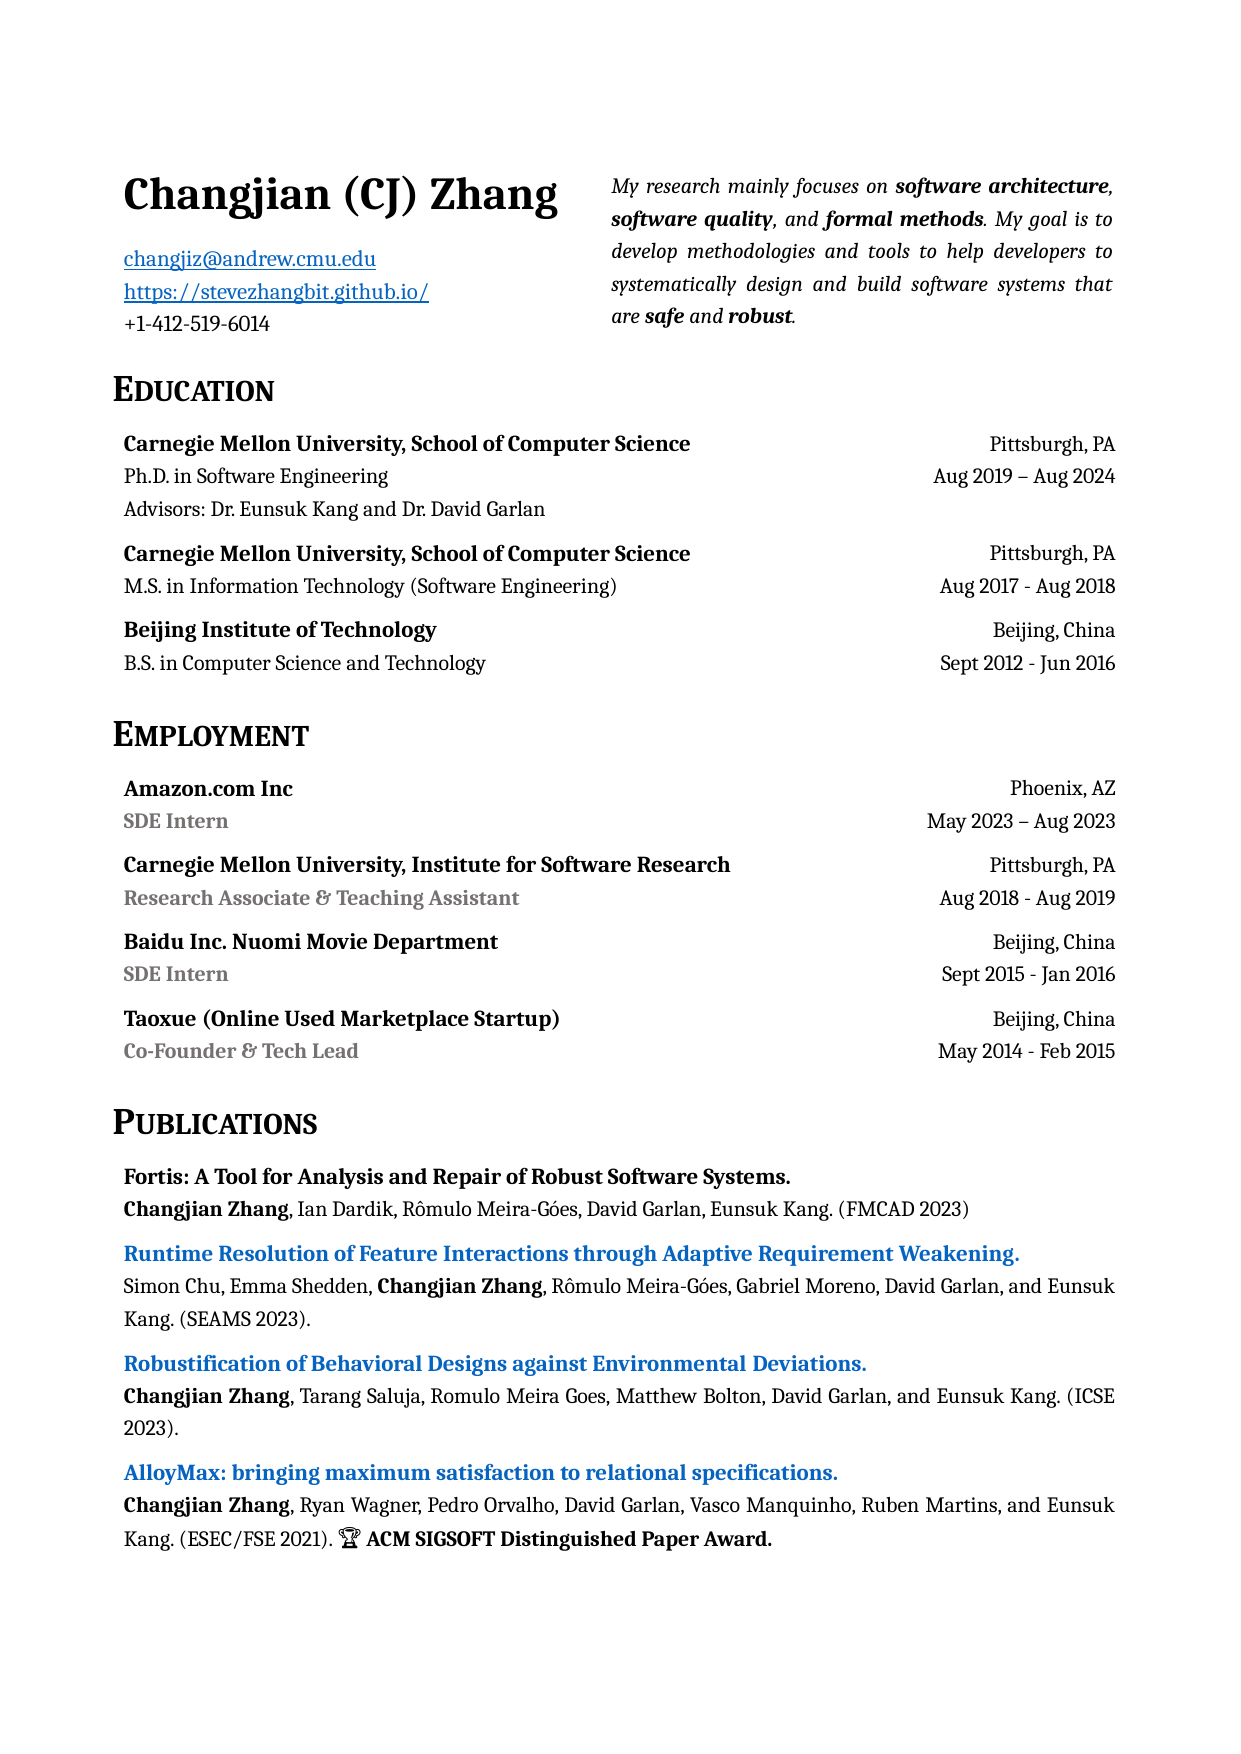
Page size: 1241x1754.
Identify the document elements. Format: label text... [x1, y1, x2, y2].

table_cell Taoxue (Online Used Marketplace Startup) Co-Founder & Tech Lead [113, 997, 850, 1074]
table_header Pittsburgh, PA Aug 2019 – Aug 2024 [850, 422, 1127, 531]
table_cell Pittsburgh, PA Aug 2017 - Aug 2018 [850, 531, 1127, 608]
text Employment [112, 701, 1128, 766]
table_header Amazon.com Inc SDE Intern [113, 766, 850, 843]
table_header Changjian (CJ) Zhang changjiz@andrew.cmu.edu https://stevezhangbit.github.io/ +1-412-519-6014 [113, 162, 600, 341]
table_cell Runtime Resolution of Feature Interactions through Adaptive Requirement Weakening. Simon Chu, Emma Shedden, Changjian Zhang, Rômulo Meira-Góes, Gabriel Moreno, David Garlan, and Eunsuk Kang. (SEAMS 2023). [113, 1232, 1127, 1341]
text Education [112, 357, 1128, 422]
table_cell Beijing, China May 2014 - Feb 2015 [850, 997, 1127, 1074]
table_header My research mainly focuses on software architecture, software quality, and formal methods. My goal is to develop methodologies and tools to help developers to systematically design and build software systems that are safe and robust. [600, 162, 1127, 341]
table_cell Baidu Inc. Nuomi Movie Department SDE Intern [113, 920, 850, 997]
table_header Phoenix, AZ May 2023 – Aug 2023 [850, 766, 1127, 843]
table_cell Beijing, China Sept 2015 - Jan 2016 [850, 920, 1127, 997]
table_header Carnegie Mellon University, School of Computer Science Ph.D. in Software Engineering Advisors: Dr. Eunsuk Kang and Dr. David Garlan [113, 422, 850, 531]
text Publications [112, 1090, 1128, 1155]
table_header Fortis: A Tool for Analysis and Repair of Robust Software Systems. Changjian Zhang, Ian Dardik, Rômulo Meira-Góes, David Garlan, Eunsuk Kang. (FMCAD 2023) [113, 1155, 1127, 1232]
table_cell Beijing Institute of Technology B.S. in Computer Science and Technology [113, 608, 850, 685]
table_cell Beijing, China Sept 2012 - Jun 2016 [850, 608, 1127, 685]
table_cell Carnegie Mellon University, School of Computer Science M.S. in Information Technology (Software Engineering) [113, 531, 850, 608]
table_cell Pittsburgh, PA Aug 2018 - Aug 2019 [850, 843, 1127, 920]
table_cell Carnegie Mellon University, Institute for Software Research Research Associate & Teaching Assistant [113, 843, 850, 920]
